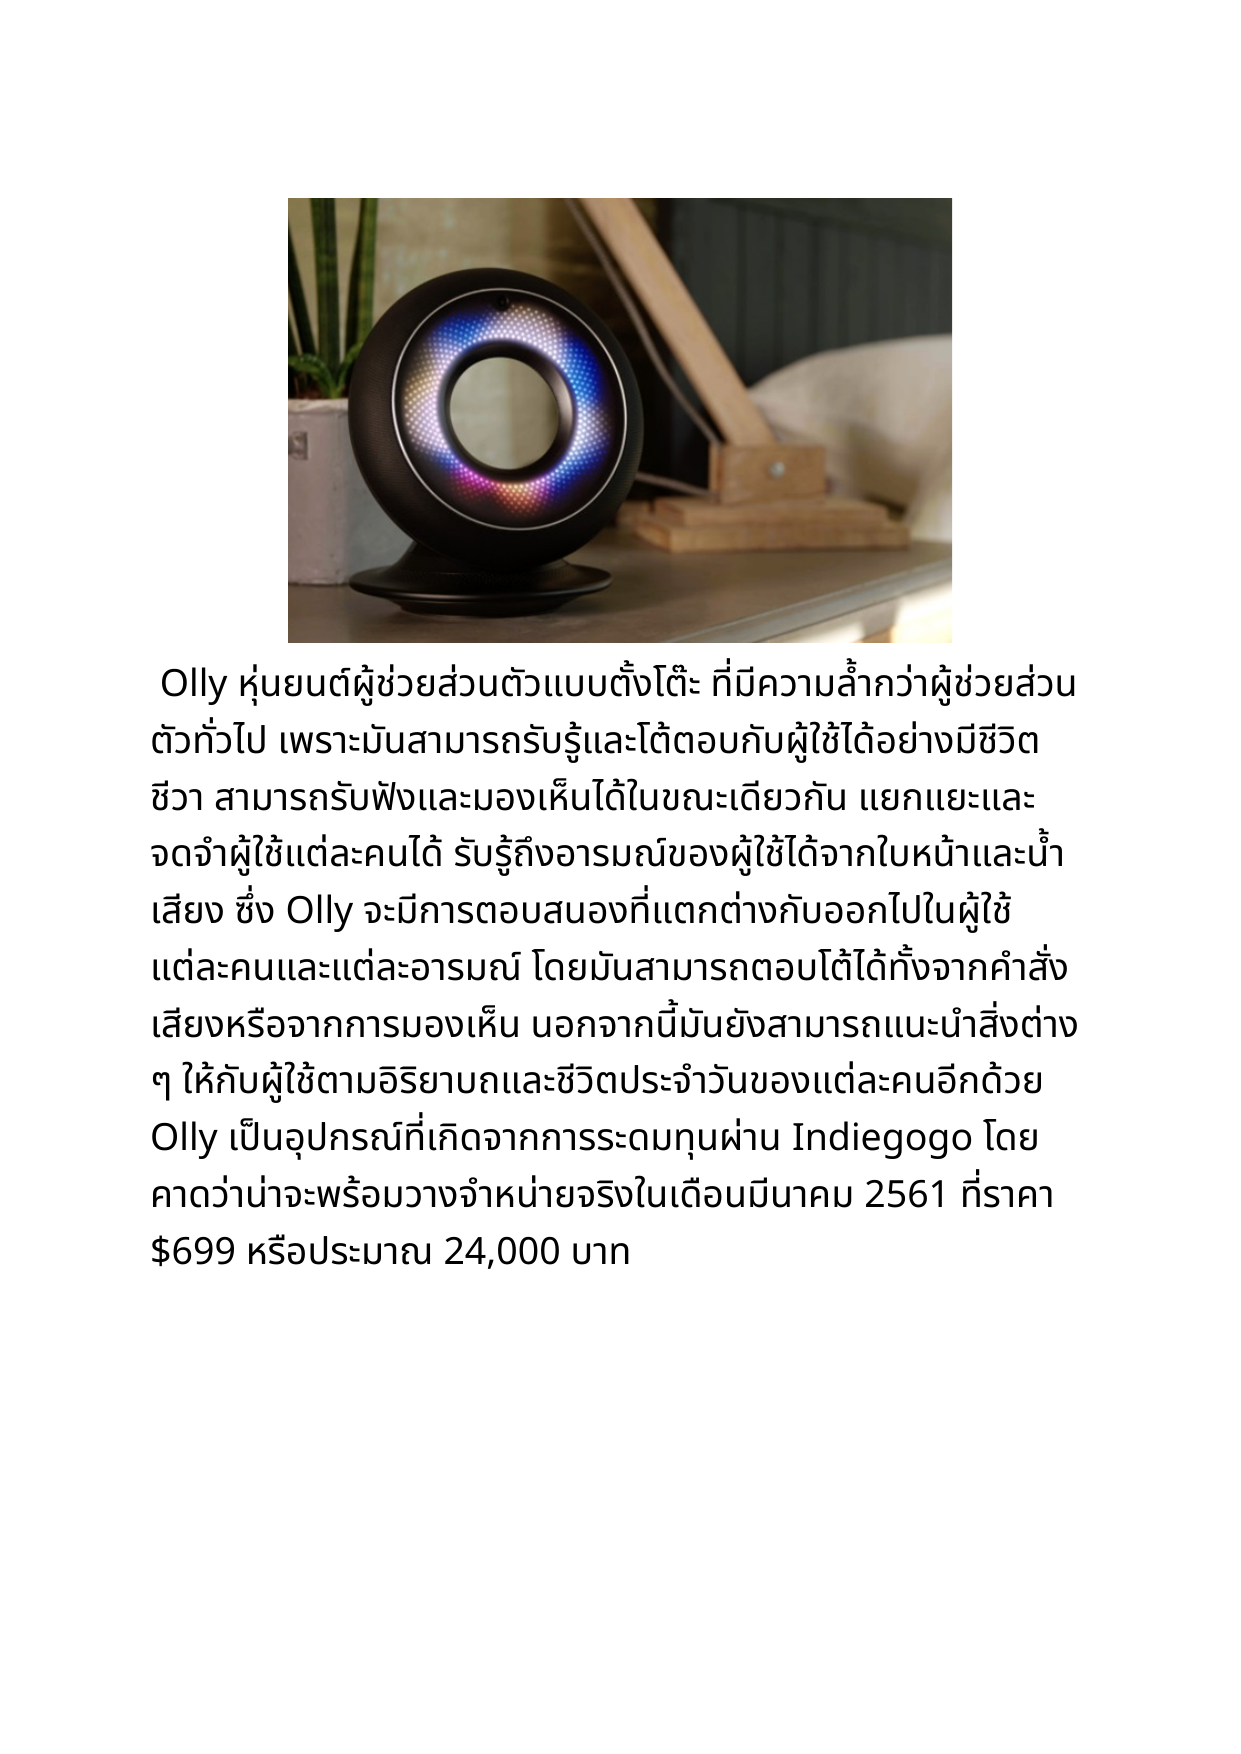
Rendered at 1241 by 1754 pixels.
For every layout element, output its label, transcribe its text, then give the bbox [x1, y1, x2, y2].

text Olly เป็นอุปกรณ์ที่เกิดจากการระดมทุนผ่าน Indiegogo โดยคาดว่าน่าจะพร้อมวางจำหน่ายจริงในเดือนมีนาคม 2561 ที่ราคา $699 หรือประมาณ 24,000 บาท [150, 1111, 1090, 1281]
picture [288, 198, 953, 643]
text Olly หุ่นยนต์ผู้ช่วยส่วนตัวแบบตั้งโต๊ะ ที่มีความล้ำกว่าผู้ช่วยส่วนตัวทั่วไป เพราะมันสามารถรับรู้และโต้ตอบกับผู้ใช้ได้อย่างมีชีวิตชีวา สามารถรับฟังและมองเห็นได้ในขณะเดียวกัน แยกแยะและจดจำผู้ใช้แต่ละคนได้ รับรู้ถึงอารมณ์ของผู้ใช้ได้จากใบหน้าและน้ำเสียง ซึ่ง Olly จะมีการตอบสนองที่แตกต่างกับออกไปในผู้ใช้แต่ละคนและแต่ละอารมณ์ โดยมันสามารถตอบโต้ได้ทั้งจากคำสั่งเสียงหรือจากการมองเห็น นอกจากนี้มันยังสามารถแนะนำสิ่งต่าง ๆ ให้กับผู้ใช้ตามอิริยาบถและชีวิตประจำวันของแต่ละคนอีกด้วย [150, 657, 1090, 1111]
